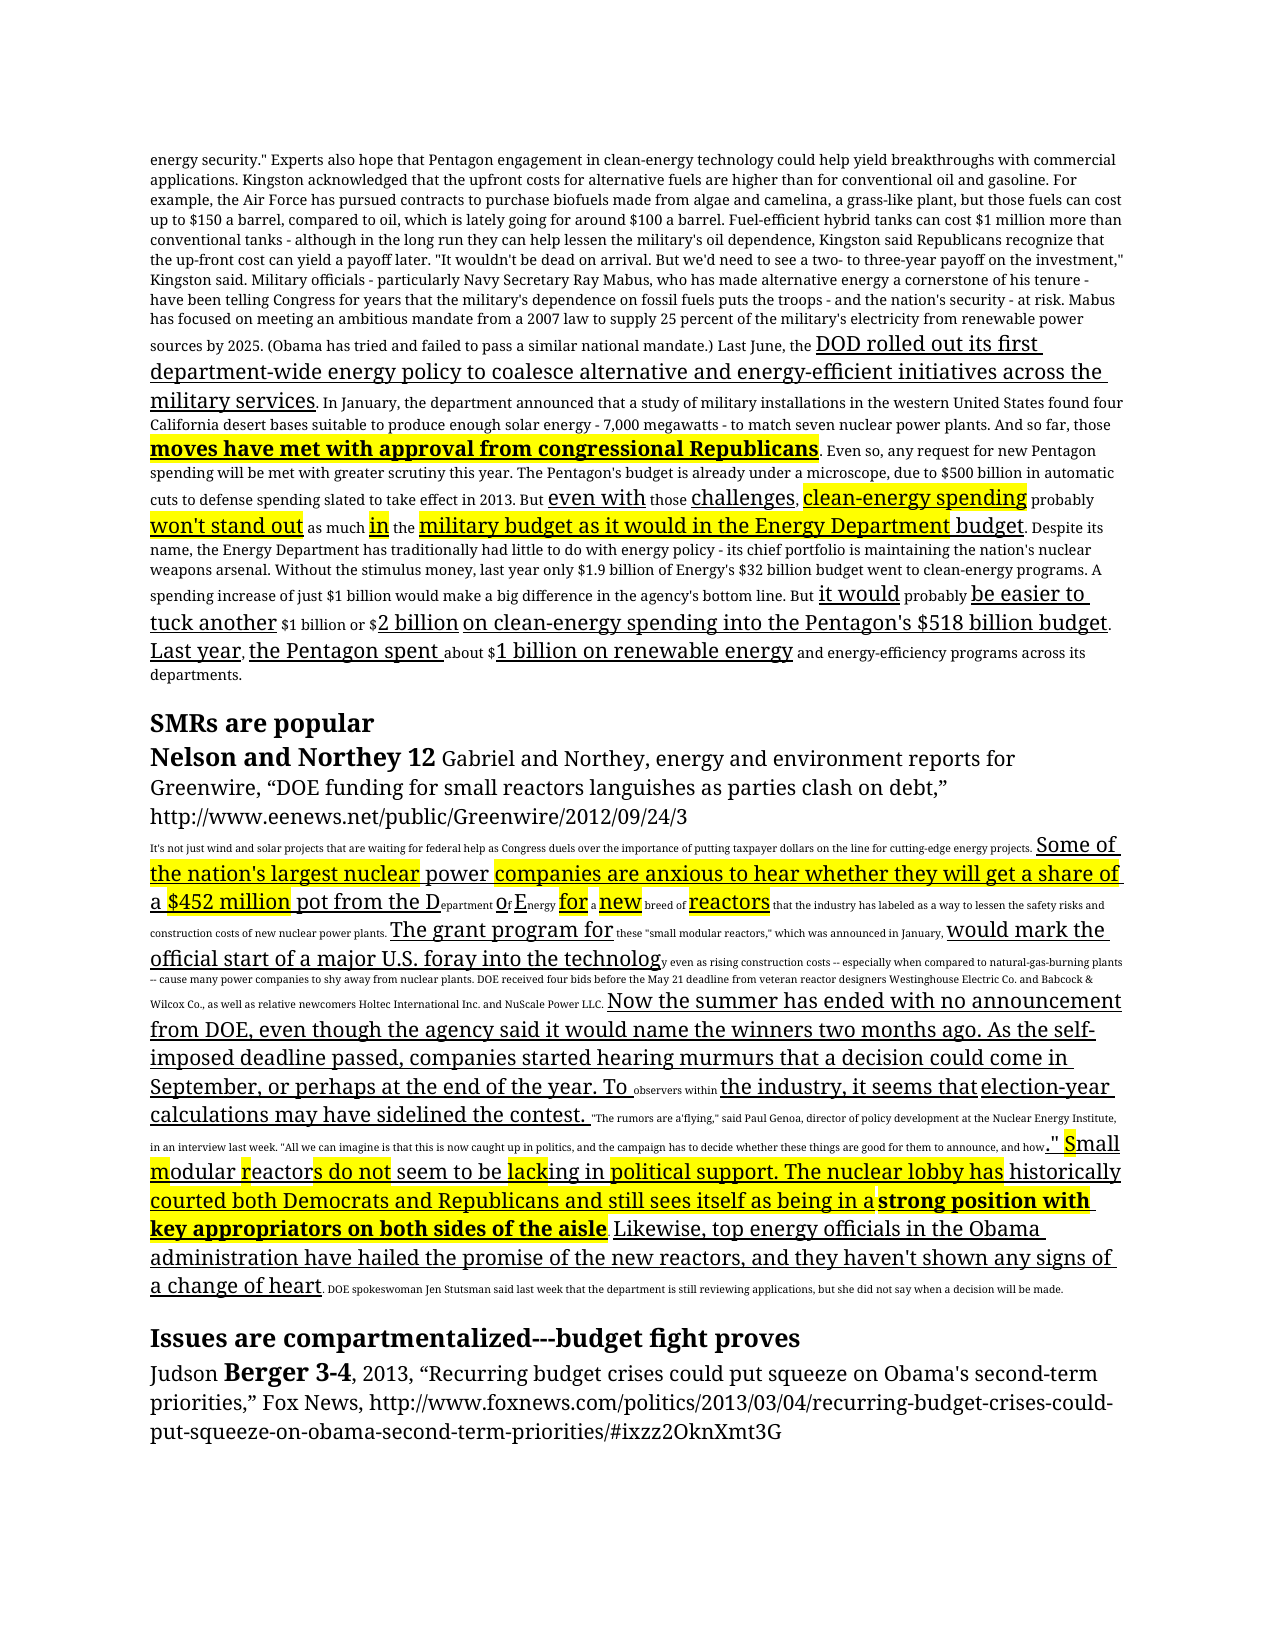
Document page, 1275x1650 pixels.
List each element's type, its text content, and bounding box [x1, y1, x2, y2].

text Nelson and Northey 12 Gabriel and Northey, energy and environment reports for Greenwire, “DOE funding for small reactors languishes as parties clash on debt,” http://www.eenews.net/public/Greenwire/2012/09/24/3 [150, 739, 1125, 830]
subtitle SMRs are popular [150, 705, 1125, 739]
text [150, 150, 1125, 684]
text Judson Berger 3-4, 2013, “Recurring budget crises could put squeeze on Obama's second-term priorities,” Fox News, http://www.foxnews.com/politics/2013/03/04/recurring-budget-crises-could-put-squeeze-on-obama-second-term-priorities/#ixzz2OknXmt3G [150, 1354, 1125, 1445]
text It's not just wind and solar projects that are waiting for federal help as Congress duels over the importance of putting taxpayer dollars on the line for cutting-edge energy projects. Some of the nation's largest nuclear power companies are anxious to hear whether they will get a share of a $452 million pot from the Department of Energy for a new breed of reactors that the industry has labeled as a way to lessen the safety risks and construction costs of new nuclear power plants. The grant program for these "small modular reactors," which was announced in January, would mark the official start of a major U.S. foray into the technology even as rising construction costs -- especially when compared to natural-gas-burning plants -- cause many power companies to shy away from nuclear plants. DOE received four bids before the May 21 deadline from veteran reactor designers Westinghouse Electric Co. and Babcock & Wilcox Co., as well as relative newcomers Holtec International Inc. and NuScale Power LLC. Now the summer has ended with no announcement from DOE, even though the agency said it would name the winners two months ago. As the self-imposed deadline passed, companies started hearing murmurs that a decision could come in September, or perhaps at the end of the year. To observers within the industry, it seems that election-year calculations may have sidelined the contest. "The rumors are a'flying," said Paul Genoa, director of policy development at the Nuclear Energy Institute, in an interview last week. "All we can imagine is that this is now caught up in politics, and the campaign has to decide whether these things are good for them to announce, and how." Small modular reactors do not seem to be lacking in political support. The nuclear lobby has historically courted both Democrats and Republicans and still sees itself as being in a strong position with key appropriators on both sides of the aisle. Likewise, top energy officials in the Obama administration have hailed the promise of the new reactors, and they haven't shown any signs of a change of heart. DOE spokeswoman Jen Stutsman said last week that the department is still reviewing applications, but she did not say when a decision will be made. [150, 830, 1125, 1299]
subtitle Issues are compartmentalized---budget fight proves [150, 1320, 1125, 1354]
